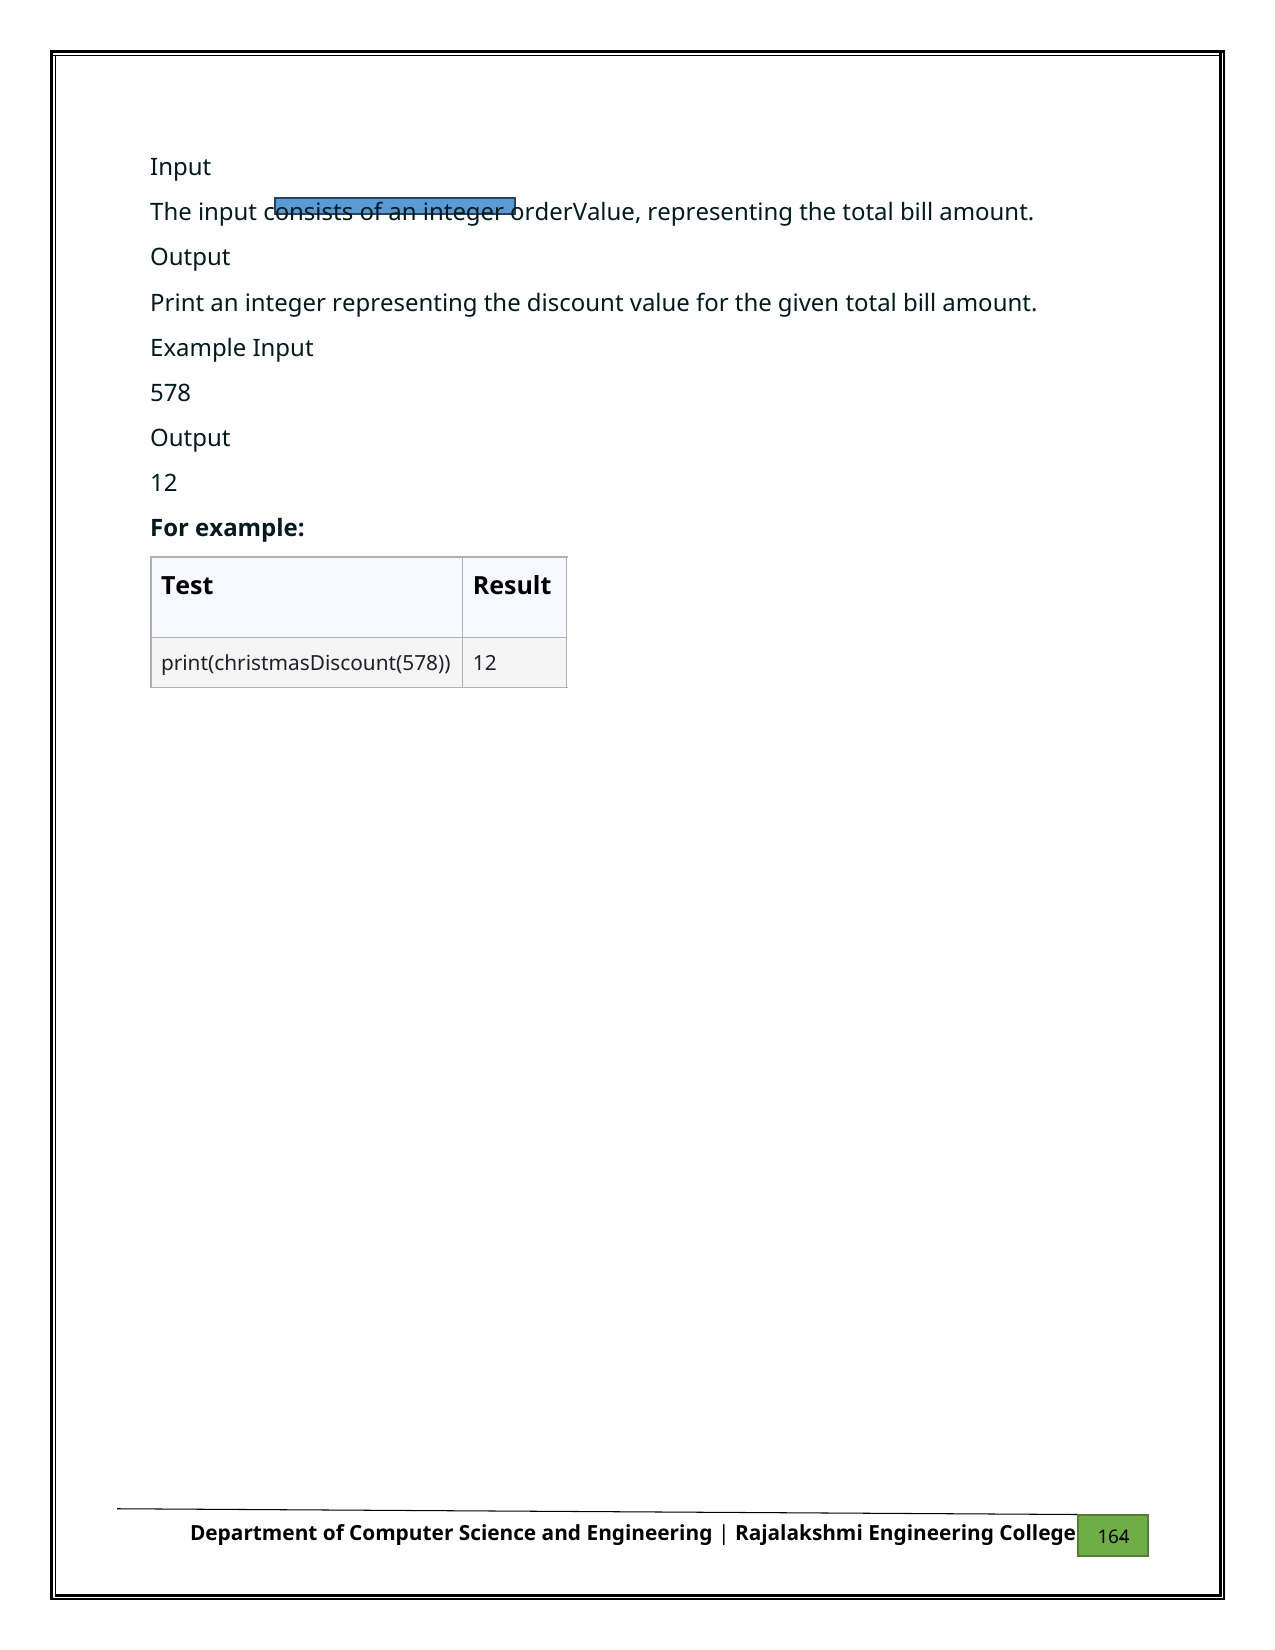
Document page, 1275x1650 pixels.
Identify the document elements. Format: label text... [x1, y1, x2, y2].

text 12 [150, 466, 1125, 498]
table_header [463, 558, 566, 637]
text The input consists of an integer orderValue, representing the total bill amount. [150, 195, 1125, 228]
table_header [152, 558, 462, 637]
text 578 [150, 376, 1125, 408]
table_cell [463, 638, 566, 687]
text Example Input [150, 330, 1125, 363]
text Print an integer representing the discount value for the given total bill amount. [150, 285, 1125, 318]
text Output [150, 421, 1125, 453]
text Output [150, 240, 1125, 273]
text For example: [150, 511, 1125, 543]
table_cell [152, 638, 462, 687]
text Input [150, 150, 1125, 183]
